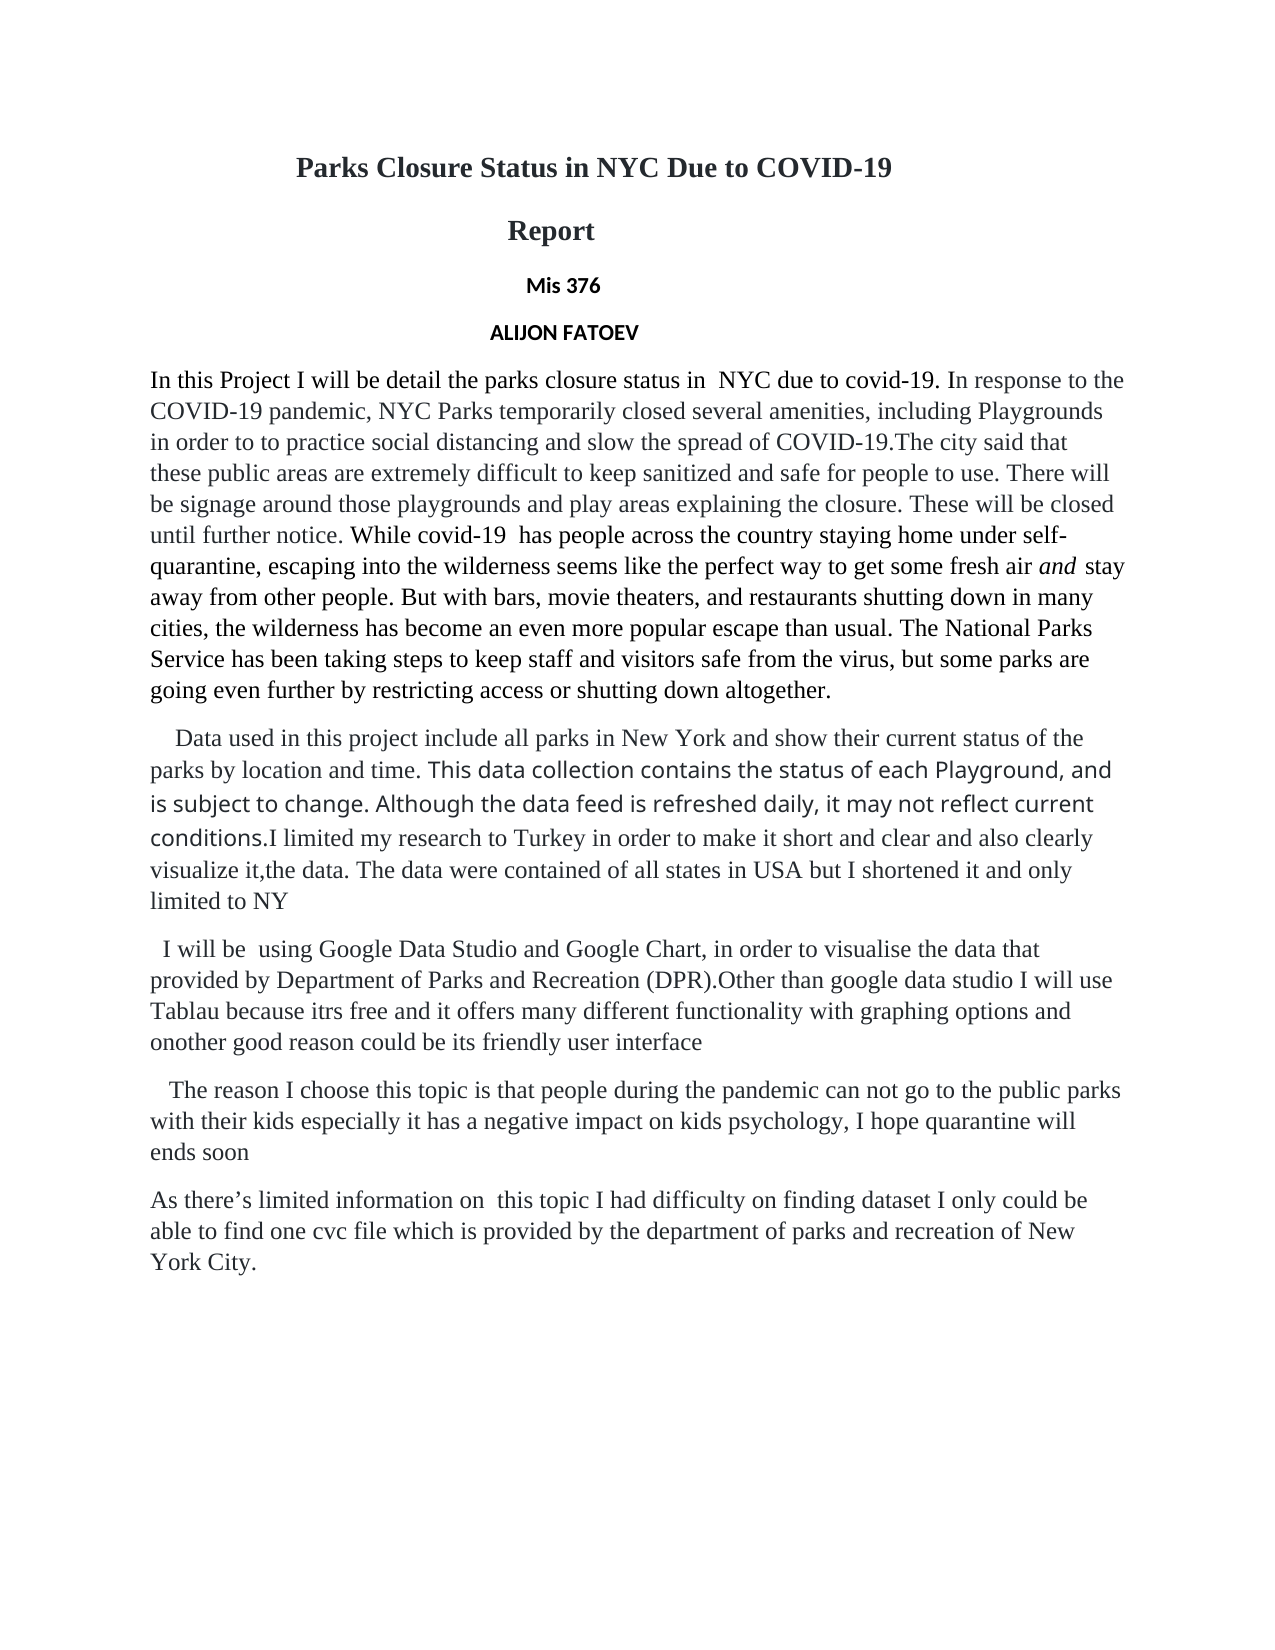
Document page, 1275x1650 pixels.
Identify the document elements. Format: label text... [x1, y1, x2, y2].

text Mis 376 [150, 271, 1125, 299]
text The reason I choose this topic is that people during the pandemic can not go to the public parks with their kids especially it has a negative impact on kids psychology, I hope quarantine will ends soon [150, 1075, 1125, 1166]
text Report [150, 213, 1125, 246]
text Data used in this project include all parks in New York and show their current status of the parks by location and time. This data collection contains the status of each Playground, and is subject to change. Although the data feed is refreshed daily, it may not reflect current conditions.I limited my research to Turkey in order to make it short and clear and also clearly visualize it,the data. The data were contained of all states in USA but I shortened it and only limited to NY [150, 723, 1125, 915]
text ALIJON FATOEV [150, 318, 1125, 346]
text Parks Closure Status in NYC Due to COVID-19 [150, 150, 1125, 183]
text In this Project I will be detail the parks closure status in NYC due to covid-19. In response to the COVID-19 pandemic, NYC Parks temporarily closed several amenities, including Playgrounds in order to to practice social distancing and slow the spread of COVID-19.The city said that these public areas are extremely difficult to keep sanitized and safe for people to use. There will be signage around those playgrounds and play areas explaining the closure. These will be closed until further notice. While covid-19 has people across the country staying home under self-quarantine, escaping into the wilderness seems like the perfect way to get some fresh air and stay away from other people. But with bars, movie theaters, and restaurants shutting down in many cities, the wilderness has become an even more popular escape than usual. The National Parks Service has been taking steps to keep staff and visitors safe from the virus, but some parks are going even further by restricting access or shutting down altogether. [150, 365, 1125, 704]
text As there’s limited information on this topic I had difficulty on finding dataset I only could be able to find one cvc file which is provided by the department of parks and recreation of New York City. [150, 1185, 1125, 1276]
text I will be using Google Data Studio and Google Chart, in order to visualise the data that provided by Department of Parks and Recreation (DPR).Other than google data studio I will use Tablau because itrs free and it offers many different functionality with graphing options and onother good reason could be its friendly user interface [150, 934, 1125, 1056]
